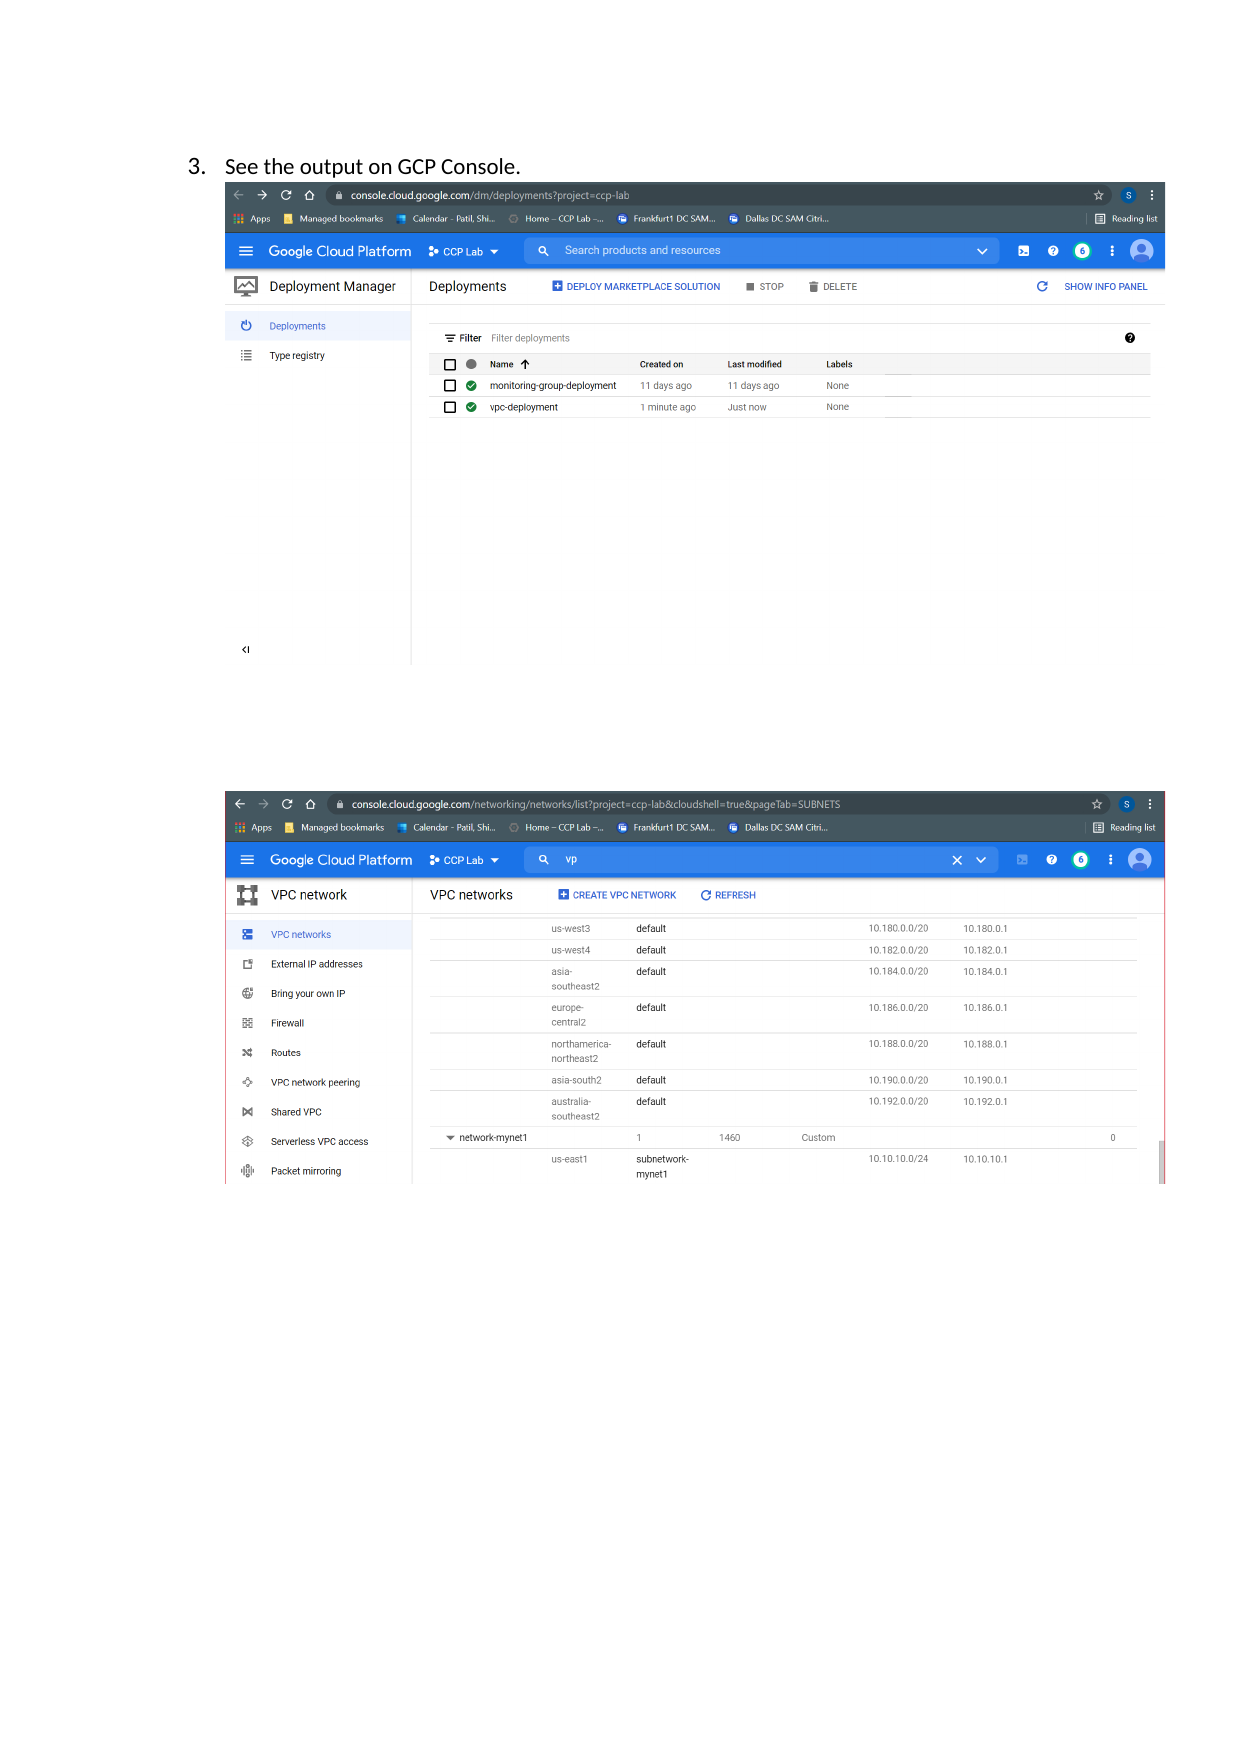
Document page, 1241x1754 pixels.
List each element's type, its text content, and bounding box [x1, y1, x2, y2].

picture [225, 182, 1166, 665]
list See the output on GCP Console. [187, 150, 1090, 181]
picture [225, 791, 1166, 1184]
